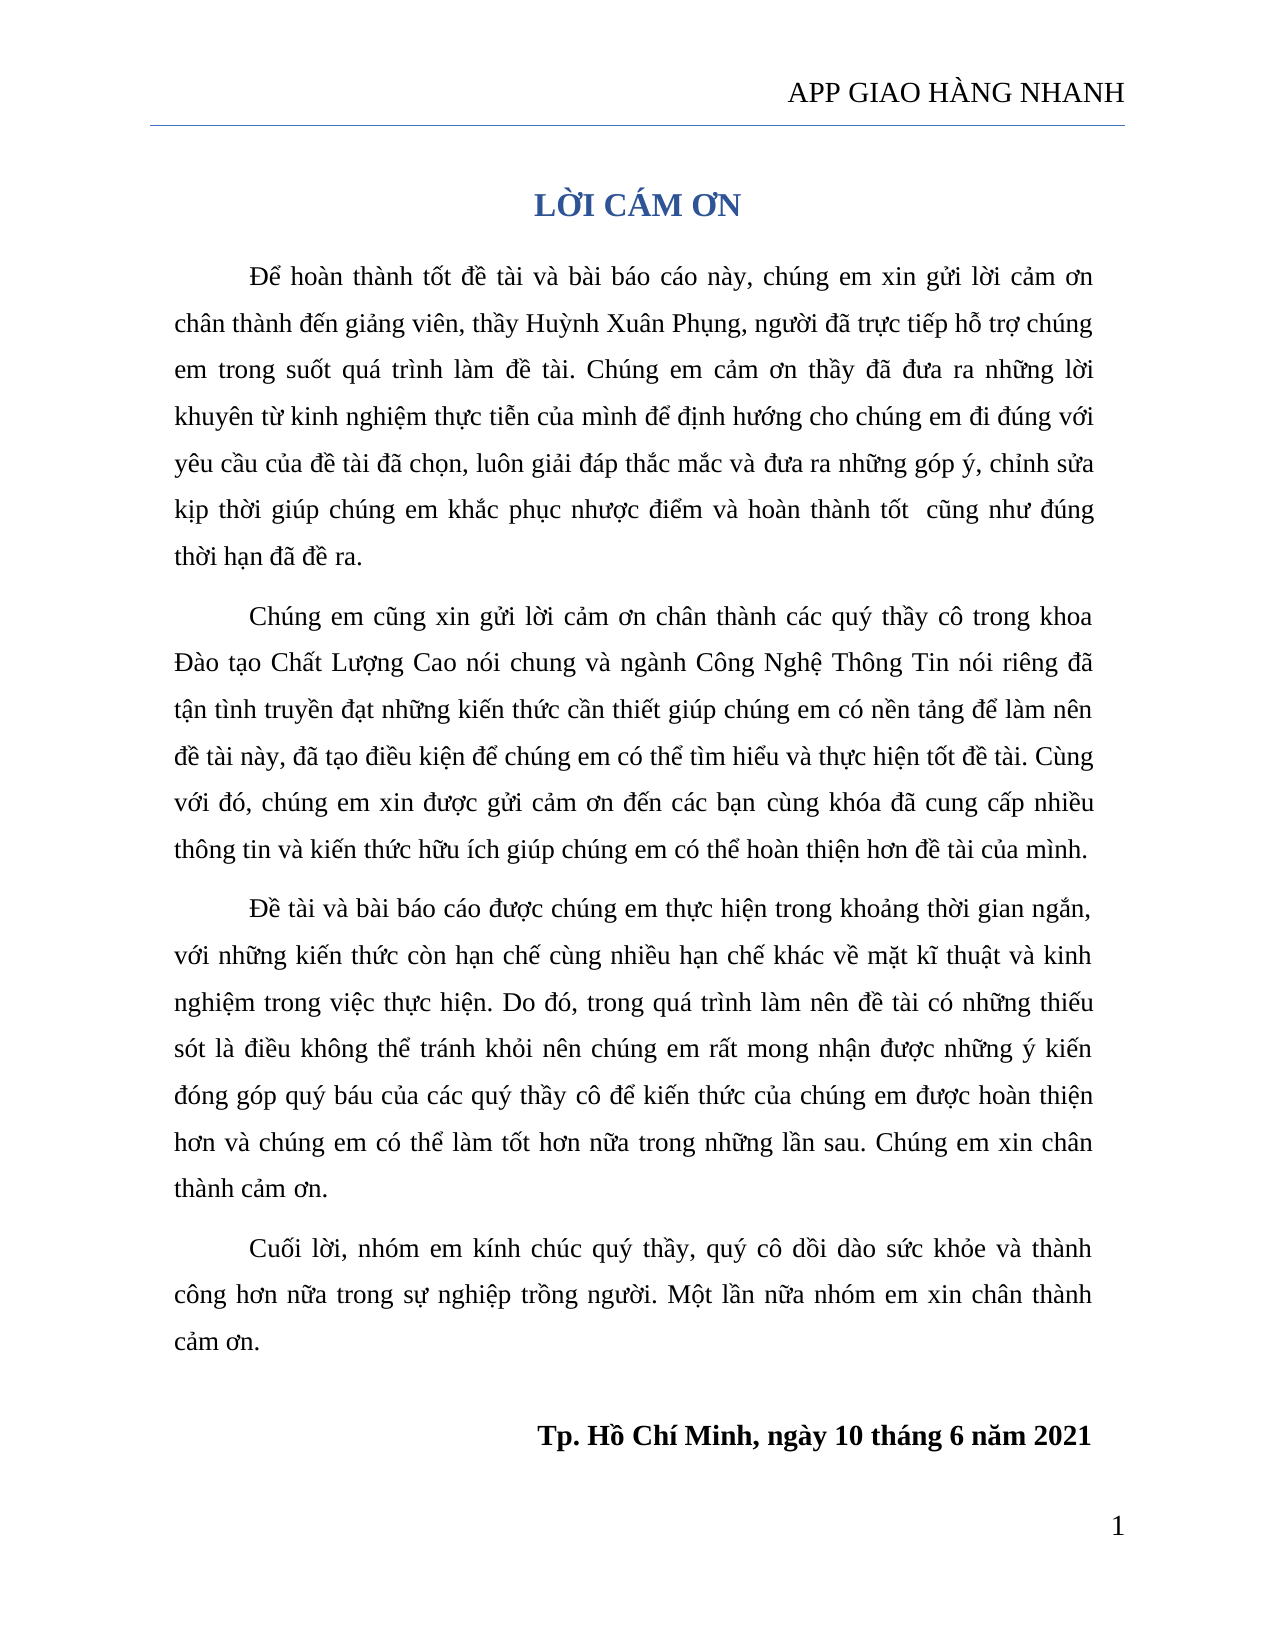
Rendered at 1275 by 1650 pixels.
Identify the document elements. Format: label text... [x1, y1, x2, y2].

text Để hoàn thành tốt đề tài và bài báo cáo này, chúng em xin gửi lời cảm ơn chân thành đến giảng viên, thầy Huỳnh Xuân Phụng, người đã trực tiếp hỗ trợ chúng em trong suốt quá trình làm đề tài. Chúng em cảm ơn thầy đã đưa ra những lời khuyên từ kinh nghiệm thực tiễn của mình để định hướng cho chúng em đi đúng với yêu cầu của đề tài đã chọn, luôn giải đáp thắc mắc và đưa ra những góp ý, chỉnh sửa kịp thời giúp chúng em khắc phục nhược điểm và hoàn thành tốt cũng như đúng thời hạn đã đề ra. [174, 260, 1094, 571]
subtitle LỜI CÁM ƠN [150, 185, 1125, 223]
text Cuối lời, nhóm em kính chúc quý thầy, quý cô dồi dào sức khỏe và thành công hơn nữa trong sự nghiệp trồng người. Một lần nữa nhóm em xin chân thành cảm ơn. [174, 1232, 1094, 1356]
text Đề tài và bài báo cáo được chúng em thực hiện trong khoảng thời gian ngắn, với những kiến thức còn hạn chế cùng nhiều hạn chế khác về mặt kĩ thuật và kinh nghiệm trong việc thực hiện. Do đó, trong quá trình làm nên đề tài có những thiếu sót là điều không thể tránh khỏi nên chúng em rất mong nhận được những ý kiến đóng góp quý báu của các quý thầy cô để kiến thức của chúng em được hoàn thiện hơn và chúng em có thể làm tốt hơn nữa trong những lần sau. Chúng em xin chân thành cảm ơn. [174, 892, 1094, 1203]
text Chúng em cũng xin gửi lời cảm ơn chân thành các quý thầy cô trong khoa Đào tạo Chất Lượng Cao nói chung và ngành Công Nghệ Thông Tin nói riêng đã tận tình truyền đạt những kiến thức cần thiết giúp chúng em có nền tảng để làm nên đề tài này, đã tạo điều kiện để chúng em có thể tìm hiểu và thực hiện tốt đề tài. Cùng với đó, chúng em xin được gửi cảm ơn đến các bạn cùng khóa đã cung cấp nhiều thông tin và kiến thức hữu ích giúp chúng em có thể hoàn thiện hơn đề tài của mình. [174, 600, 1094, 864]
text Tp. Hồ Chí Minh, ngày 10 tháng 6 năm 2021 [150, 1418, 1125, 1452]
